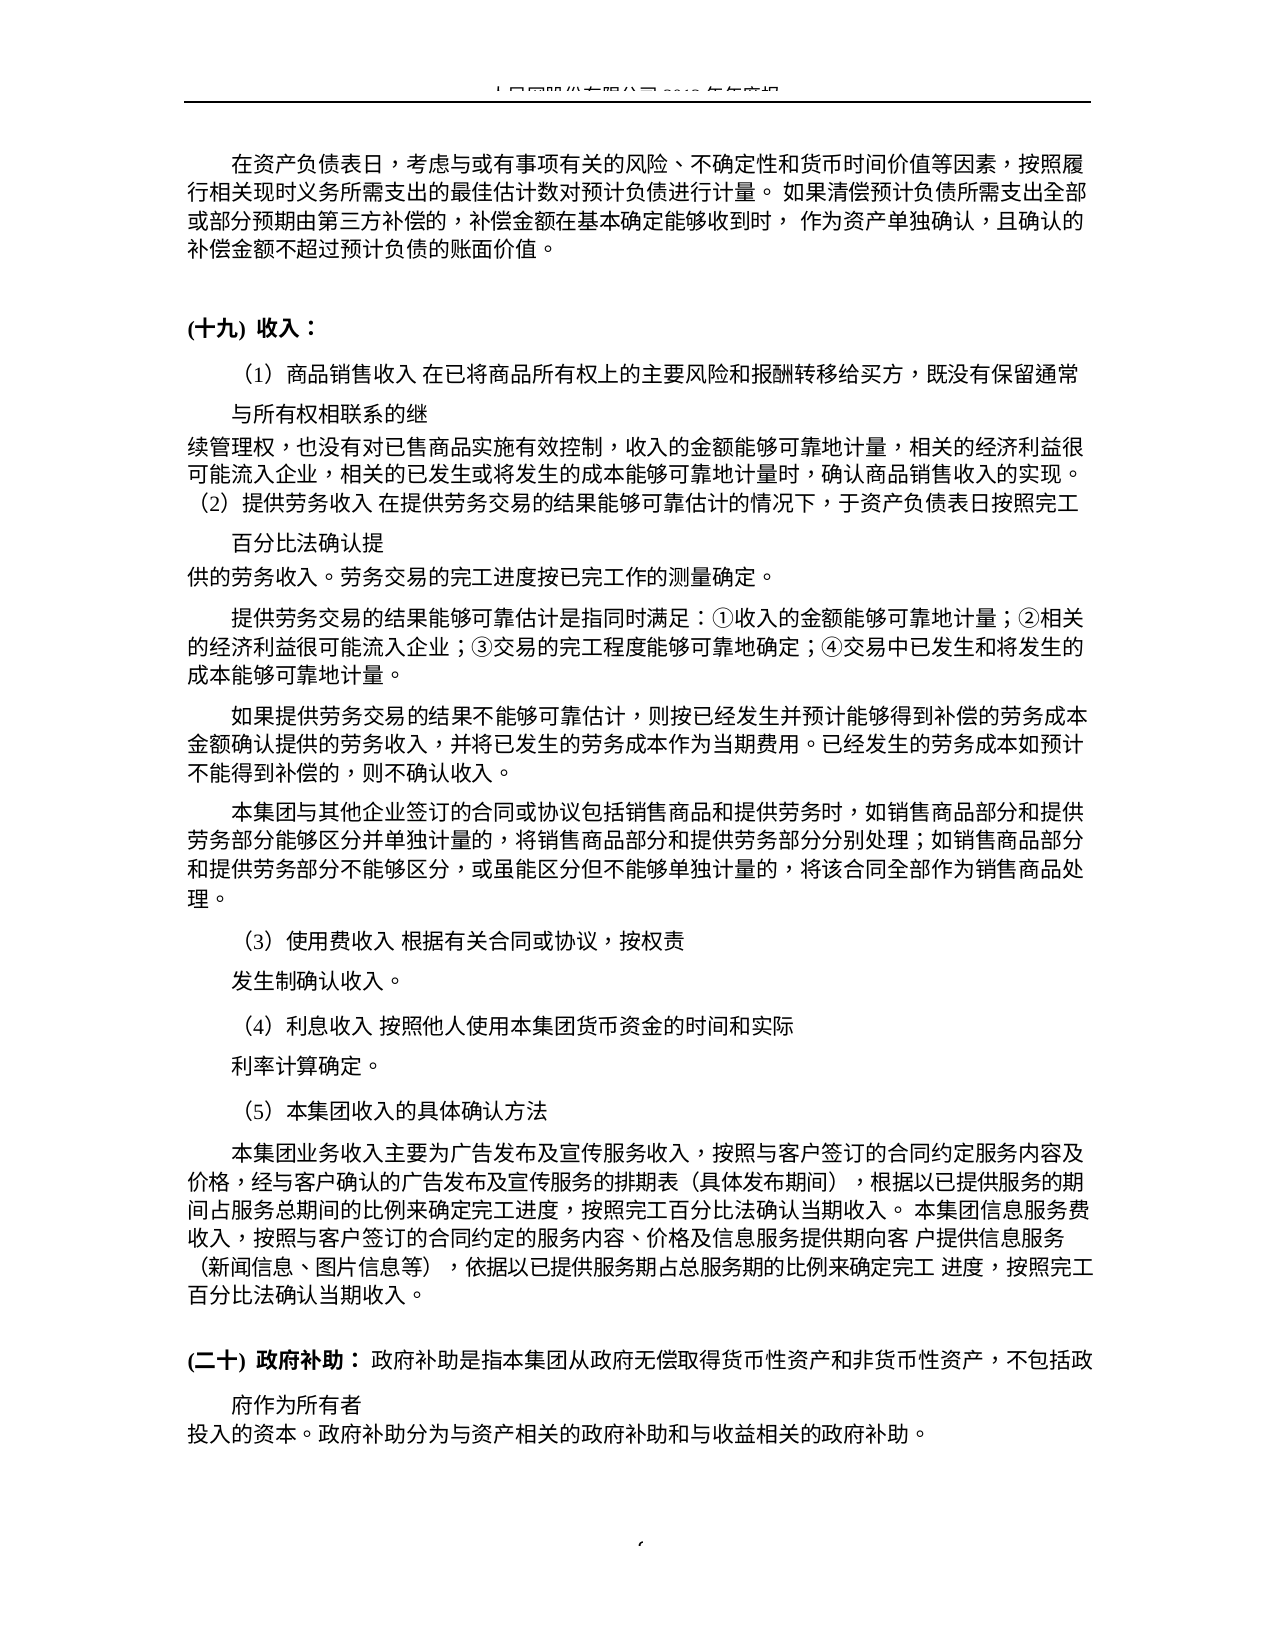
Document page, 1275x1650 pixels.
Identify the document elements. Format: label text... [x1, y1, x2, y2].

text 续管理权，也没有对已售商品实施有效控制，收入的金额能够可靠地计量，相关的经济利益很 [187, 439, 1099, 459]
text （1）商品销售收入 在已将商品所有权上的主要风险和报酬转移给买方，既没有保留通常与所有权相联系的继 [231, 358, 1099, 428]
text 投入的资本。政府补助分为与资产相关的政府补助和与收益相关的政府补助。 [187, 1420, 1099, 1448]
text 供的劳务收入。劳务交易的完工进度按已完工作的测量确定。 [187, 568, 1099, 589]
text 提供劳务交易的结果能够可靠估计是指同时满足：①收入的金额能够可靠地计量；②相关 的经济利益很可能流入企业；③交易的完工程度能够可靠地确定；④交易中已发生和将发生的 成本能够可靠地计量。 [187, 604, 1088, 689]
text （3）使用费收入 根据有关合同或协议，按权责发生制确认收入。 [231, 926, 692, 996]
subtitle (十九) 收入： [187, 313, 1099, 342]
text （4）利息收入 按照他人使用本集团货币资金的时间和实际利率计算确定。 [231, 1011, 802, 1081]
text （5）本集团收入的具体确认方法 [231, 1096, 1099, 1126]
text (二十) 政府补助： 政府补助是指本集团从政府无偿取得货币性资产和非货币性资产，不包括政府作为所有者 [187, 1330, 1099, 1420]
text 在资产负债表日，考虑与或有事项有关的风险、不确定性和货币时间价值等因素，按照履 行相关现时义务所需支出的最佳估计数对预计负债进行计量。 如果清偿预计负债所需支出全部或部分预期由第三方补偿的，补偿金额在基本确定能够收到时， 作为资产单独确认，且确认的补偿金额不超过预计负债的账面价值。 [187, 150, 1099, 263]
text 可能流入企业，相关的已发生或将发生的成本能够可靠地计量时，确认商品销售收入的实现。 [187, 459, 1099, 488]
text 本集团与其他企业签订的合同或协议包括销售商品和提供劳务时，如销售商品部分和提供 劳务部分能够区分并单独计量的，将销售商品部分和提供劳务部分分别处理；如销售商品部分 和提供劳务部分不能够区分，或虽能区分但不能够单独计量的，将该合同全部作为销售商品处 理。 [187, 797, 1088, 913]
text （2）提供劳务收入 在提供劳务交易的结果能够可靠估计的情况下，于资产负债表日按照完工百分比法确认提 [187, 488, 1099, 558]
text 本集团业务收入主要为广告发布及宣传服务收入，按照与客户签订的合同约定服务内容及 价格，经与客户确认的广告发布及宣传服务的排期表（具体发布期间），根据以已提供服务的期 间占服务总期间的比例来确定完工进度，按照完工百分比法确认当期收入。 本集团信息服务费收入，按照与客户签订的合同约定的服务内容、价格及信息服务提供期向客 户提供信息服务（新闻信息、图片信息等），依据以已提供服务期占总服务期的比例来确定完工 进度，按照完工百分比法确认当期收入。 [187, 1139, 1099, 1309]
text 如果提供劳务交易的结果不能够可靠估计，则按已经发生并预计能够得到补偿的劳务成本 金额确认提供的劳务收入，并将已发生的劳务成本作为当期费用。已经发生的劳务成本如预计 不能得到补偿的，则不确认收入。 [187, 702, 1088, 787]
